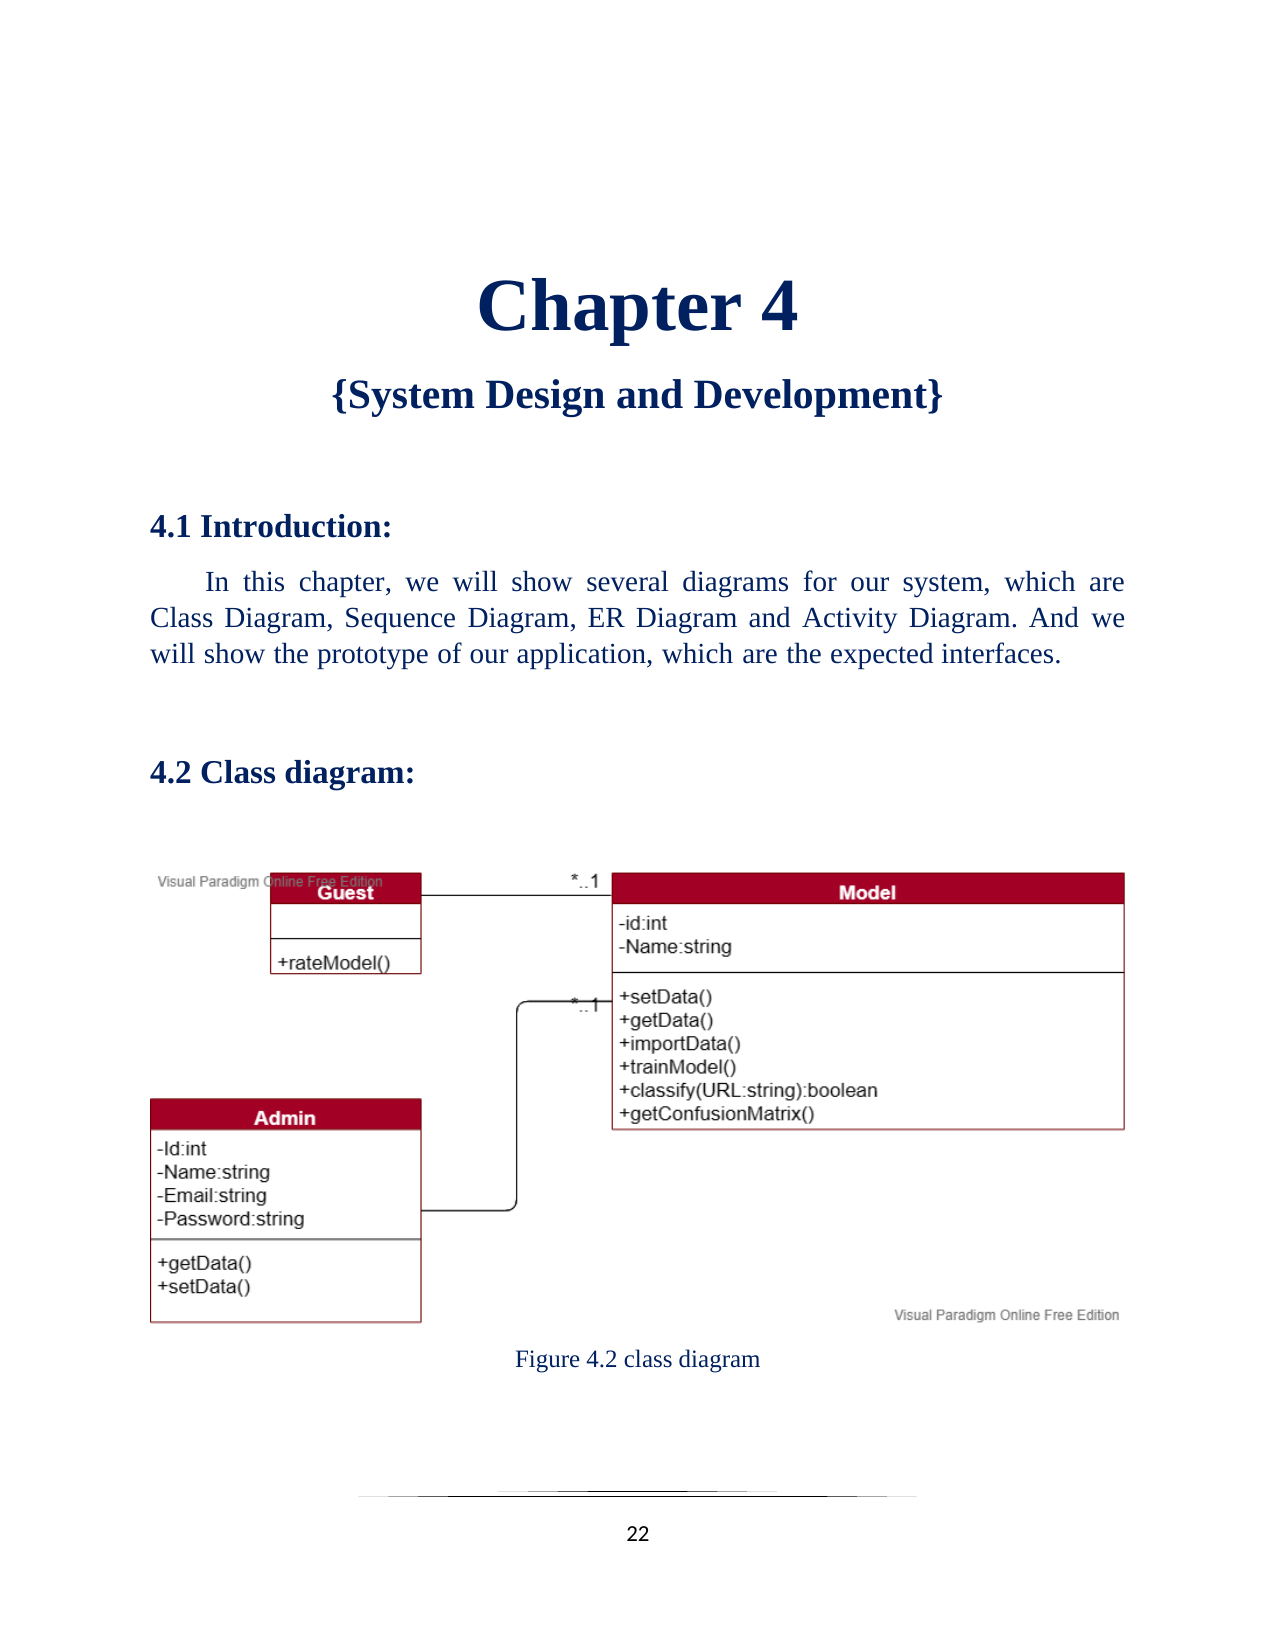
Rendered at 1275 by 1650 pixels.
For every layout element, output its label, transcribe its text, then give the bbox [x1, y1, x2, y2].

text Figure 4.2 class diagram [150, 1344, 1125, 1373]
text 4.2 Class diagram: [150, 753, 1125, 791]
text {System Design and Development} [150, 369, 1125, 417]
text In this chapter, we will show several diagrams for our system, which are Class Diagram, Sequence Diagram, ER Diagram and Activity Diagram. And we will show the prototype of our application, which are the expected interfaces. [150, 564, 1125, 670]
text Chapter 4 [150, 260, 1125, 346]
picture [150, 868, 1125, 1326]
text 4.1 Introduction: [150, 506, 1125, 544]
